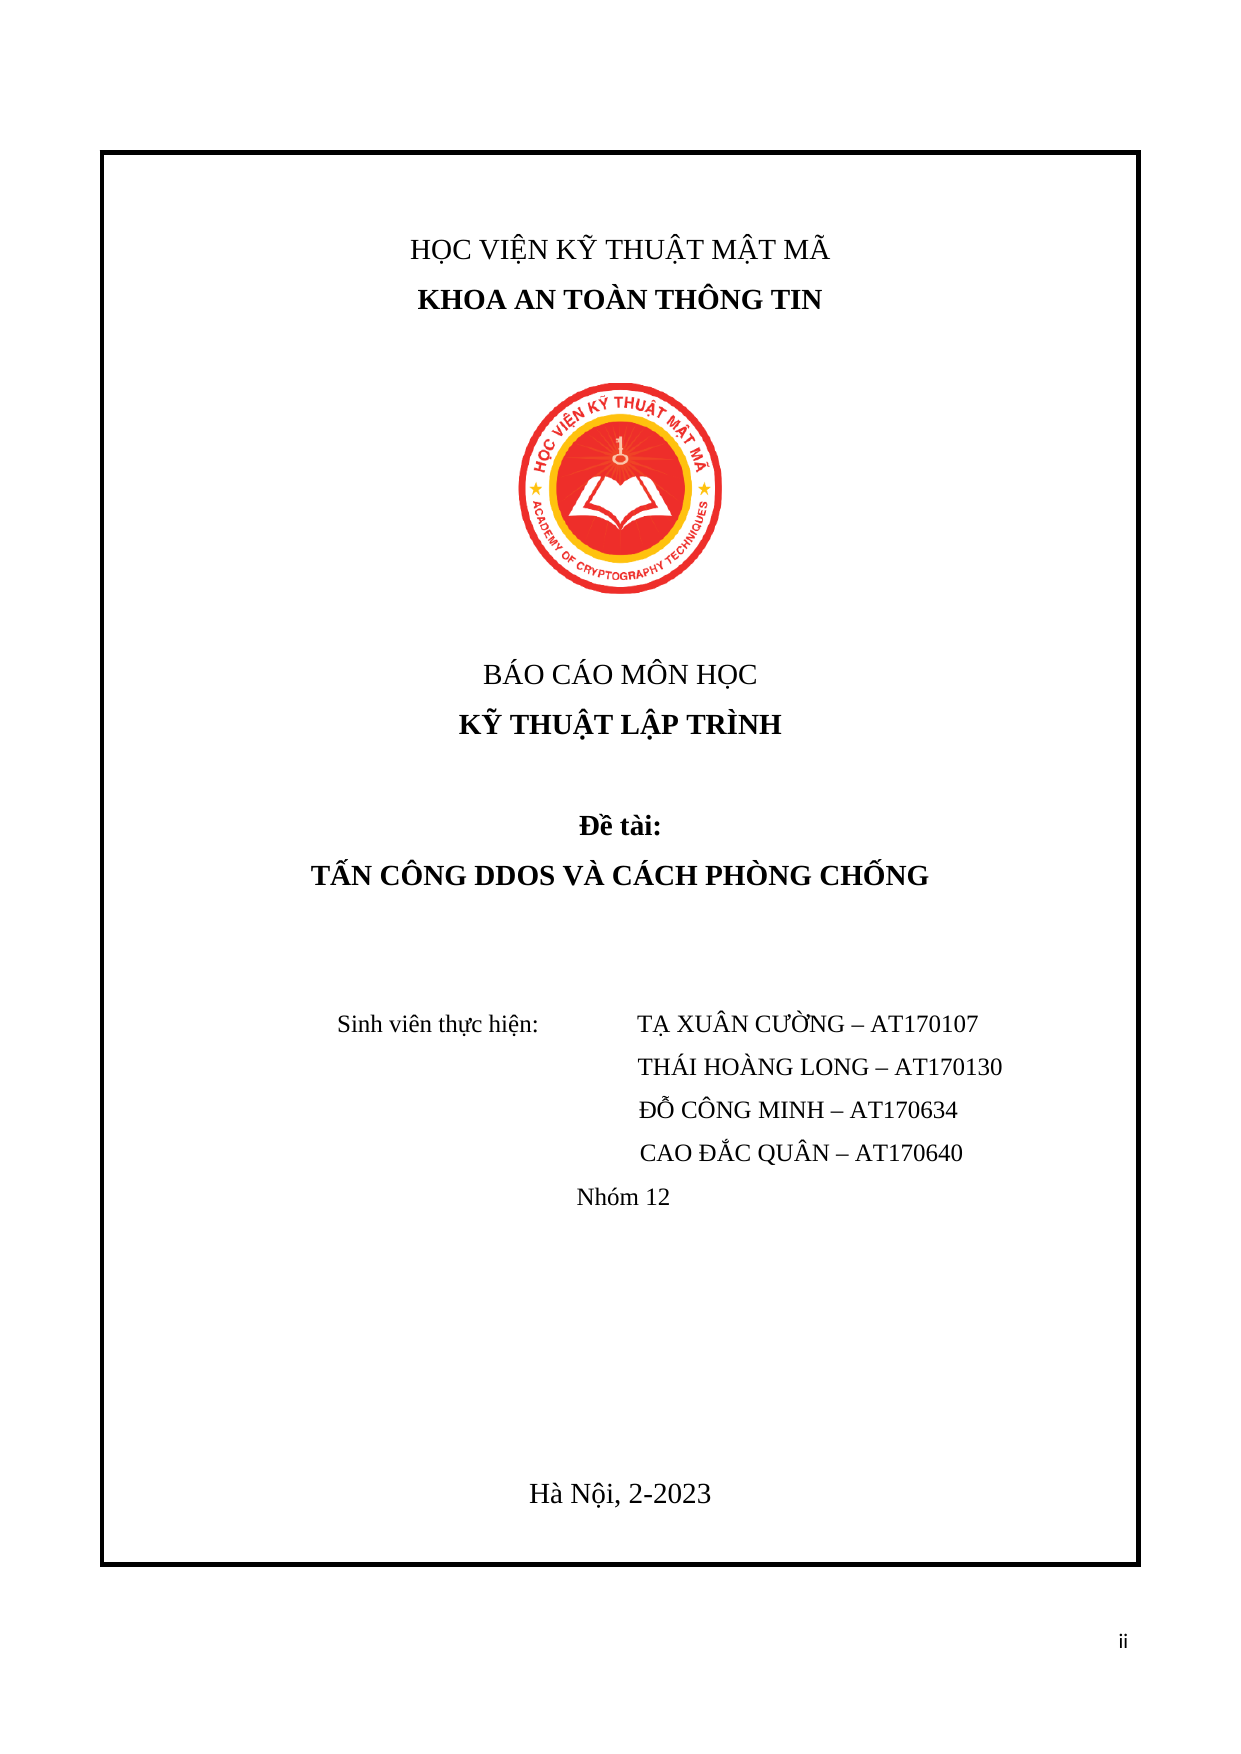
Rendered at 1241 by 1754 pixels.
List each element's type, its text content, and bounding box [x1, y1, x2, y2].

text Sinh viên thực hiện: TẠ XUÂN CƯỜNG – AT170107 [104, 1002, 1136, 1038]
text THÁI HOÀNG LONG – AT170130 [104, 1045, 1136, 1081]
text Hà Nội, 2-2023 [104, 1469, 1136, 1510]
text BÁO CÁO MÔN HỌC [104, 650, 1136, 690]
text KỸ THUẬT LẬP TRÌNH [104, 700, 1136, 741]
text Đề tài: [104, 801, 1136, 841]
text KHOA AN TOÀN THÔNG TIN [104, 276, 1136, 316]
picture [518, 383, 722, 594]
text TẤN CÔNG DDOS VÀ CÁCH PHÒNG CHỐNG [104, 851, 1136, 892]
text HỌC VIỆN KỸ THUẬT MẬT MÃ [104, 225, 1136, 266]
text Nhóm 12 [104, 1175, 1136, 1210]
text CAO ĐẮC QUÂN – AT170640 [104, 1132, 1136, 1167]
text ĐỖ CÔNG MINH – AT170634 [104, 1088, 1136, 1124]
